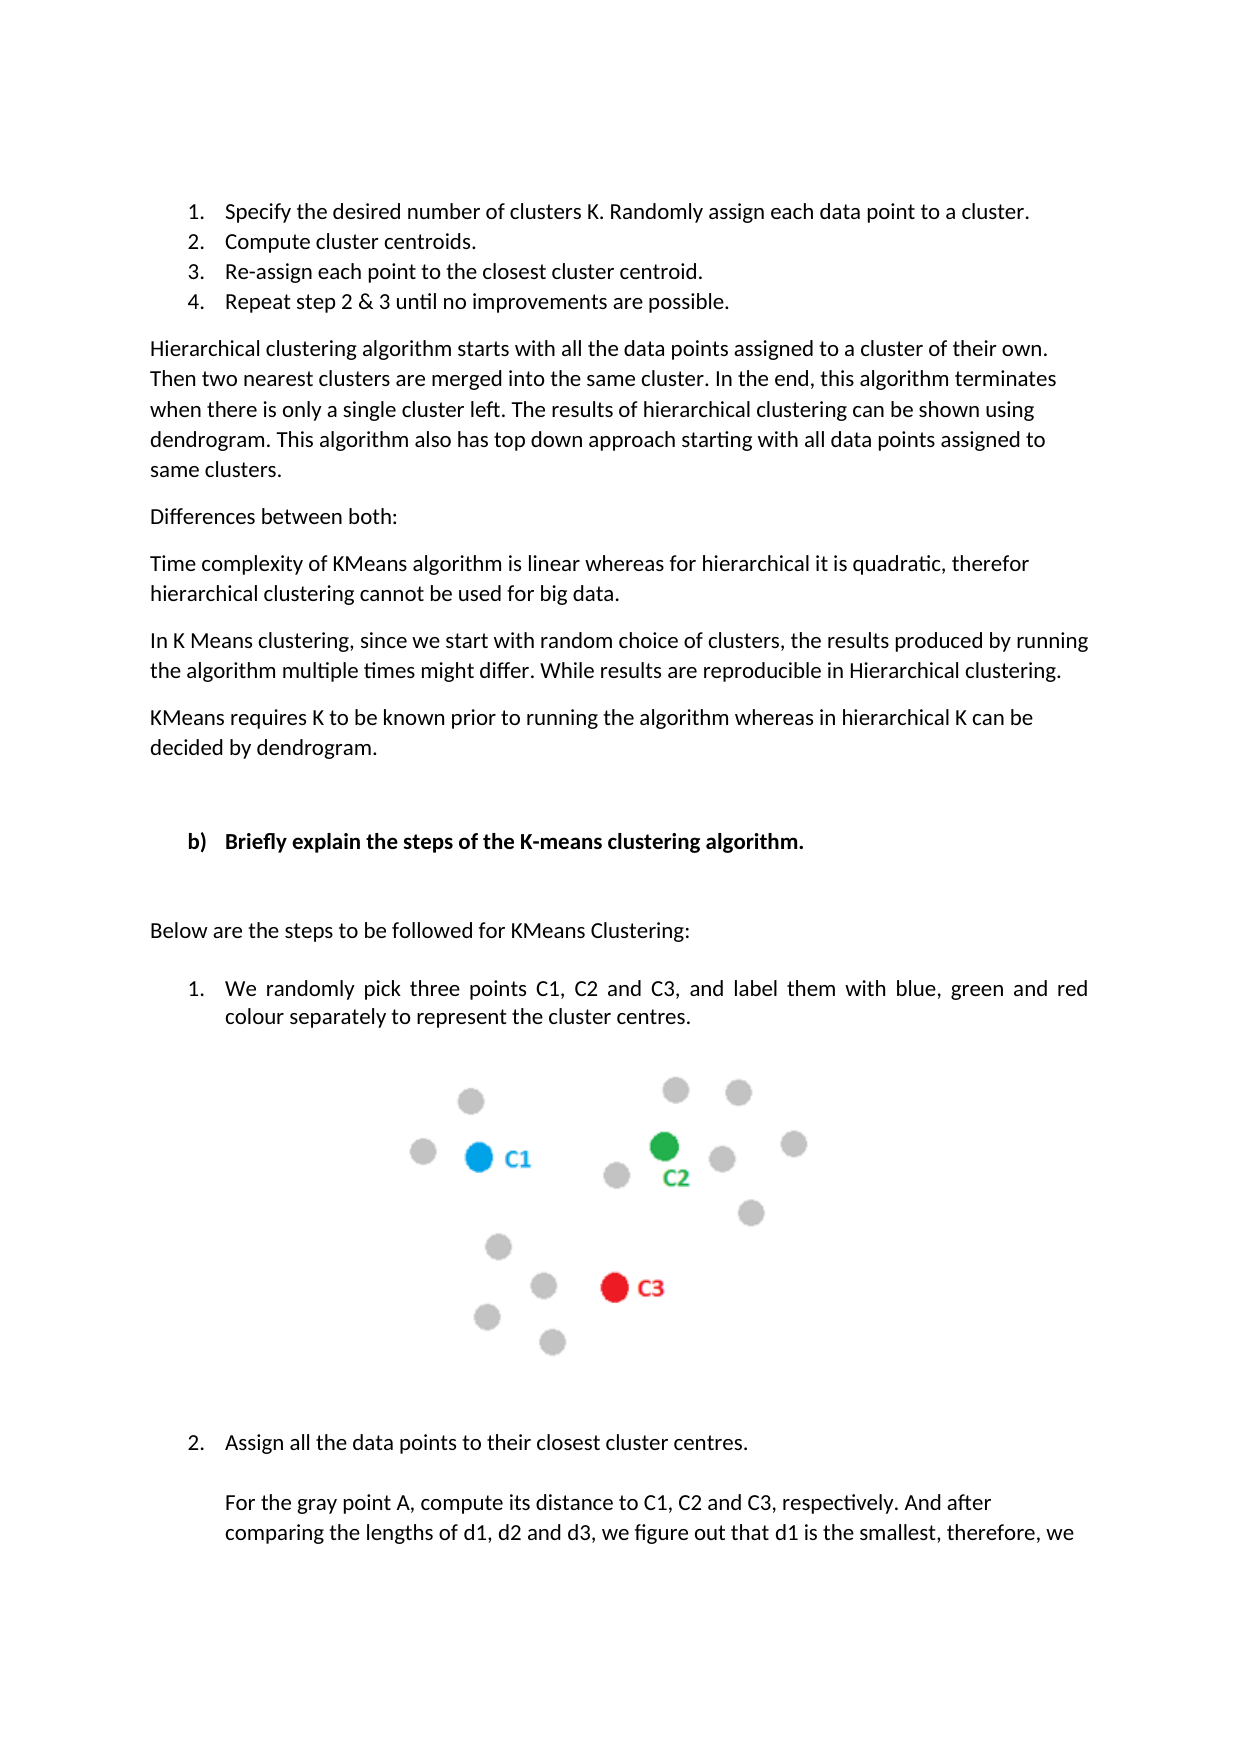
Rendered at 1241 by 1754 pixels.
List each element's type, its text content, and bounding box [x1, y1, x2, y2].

text Time complexity of KMeans algorithm is linear whereas for hierarchical it is quadratic, therefor hierarchical clustering cannot be used for big data. [150, 549, 1090, 607]
text Hierarchical clustering algorithm starts with all the data points assigned to a cluster of their own. Then two nearest clusters are merged into the same cluster. In the end, this algorithm terminates when there is only a single cluster left. The results of hierarchical clustering can be shown using dendrogram. This algorithm also has top down approach starting with all data points assigned to same clusters. [150, 334, 1090, 483]
list Re-assign each point to the closest cluster centroid. [187, 257, 1090, 285]
text Below are the steps to be followed for KMeans Clustering: [150, 917, 1090, 945]
text In K Means clustering, since we start with random choice of clusters, the results produced by running the algorithm multiple times might differ. While results are reproducible in Hierarchical clustering. [150, 626, 1090, 684]
list Compute cluster centroids. [187, 227, 1090, 255]
text KMeans requires K to be known prior to running the algorithm whereas in hierarchical K can be decided by dendrogram. [150, 703, 1090, 761]
list We randomly pick three points C1, C2 and C3, and label them with blue, green and red colour separately to represent the cluster centres. [187, 974, 1090, 1030]
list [225, 1488, 1090, 1546]
list Briefly explain the steps of the K-means clustering algorithm. [187, 827, 1090, 855]
list Assign all the data points to their closest cluster centres. [187, 1428, 1090, 1456]
list Specify the desired number of clusters K. Randomly assign each data point to a cluster. [187, 197, 1090, 225]
picture [385, 1057, 834, 1372]
text Differences between both: [150, 502, 1090, 530]
list Repeat step 2 & 3 until no improvements are possible. [187, 287, 1090, 316]
